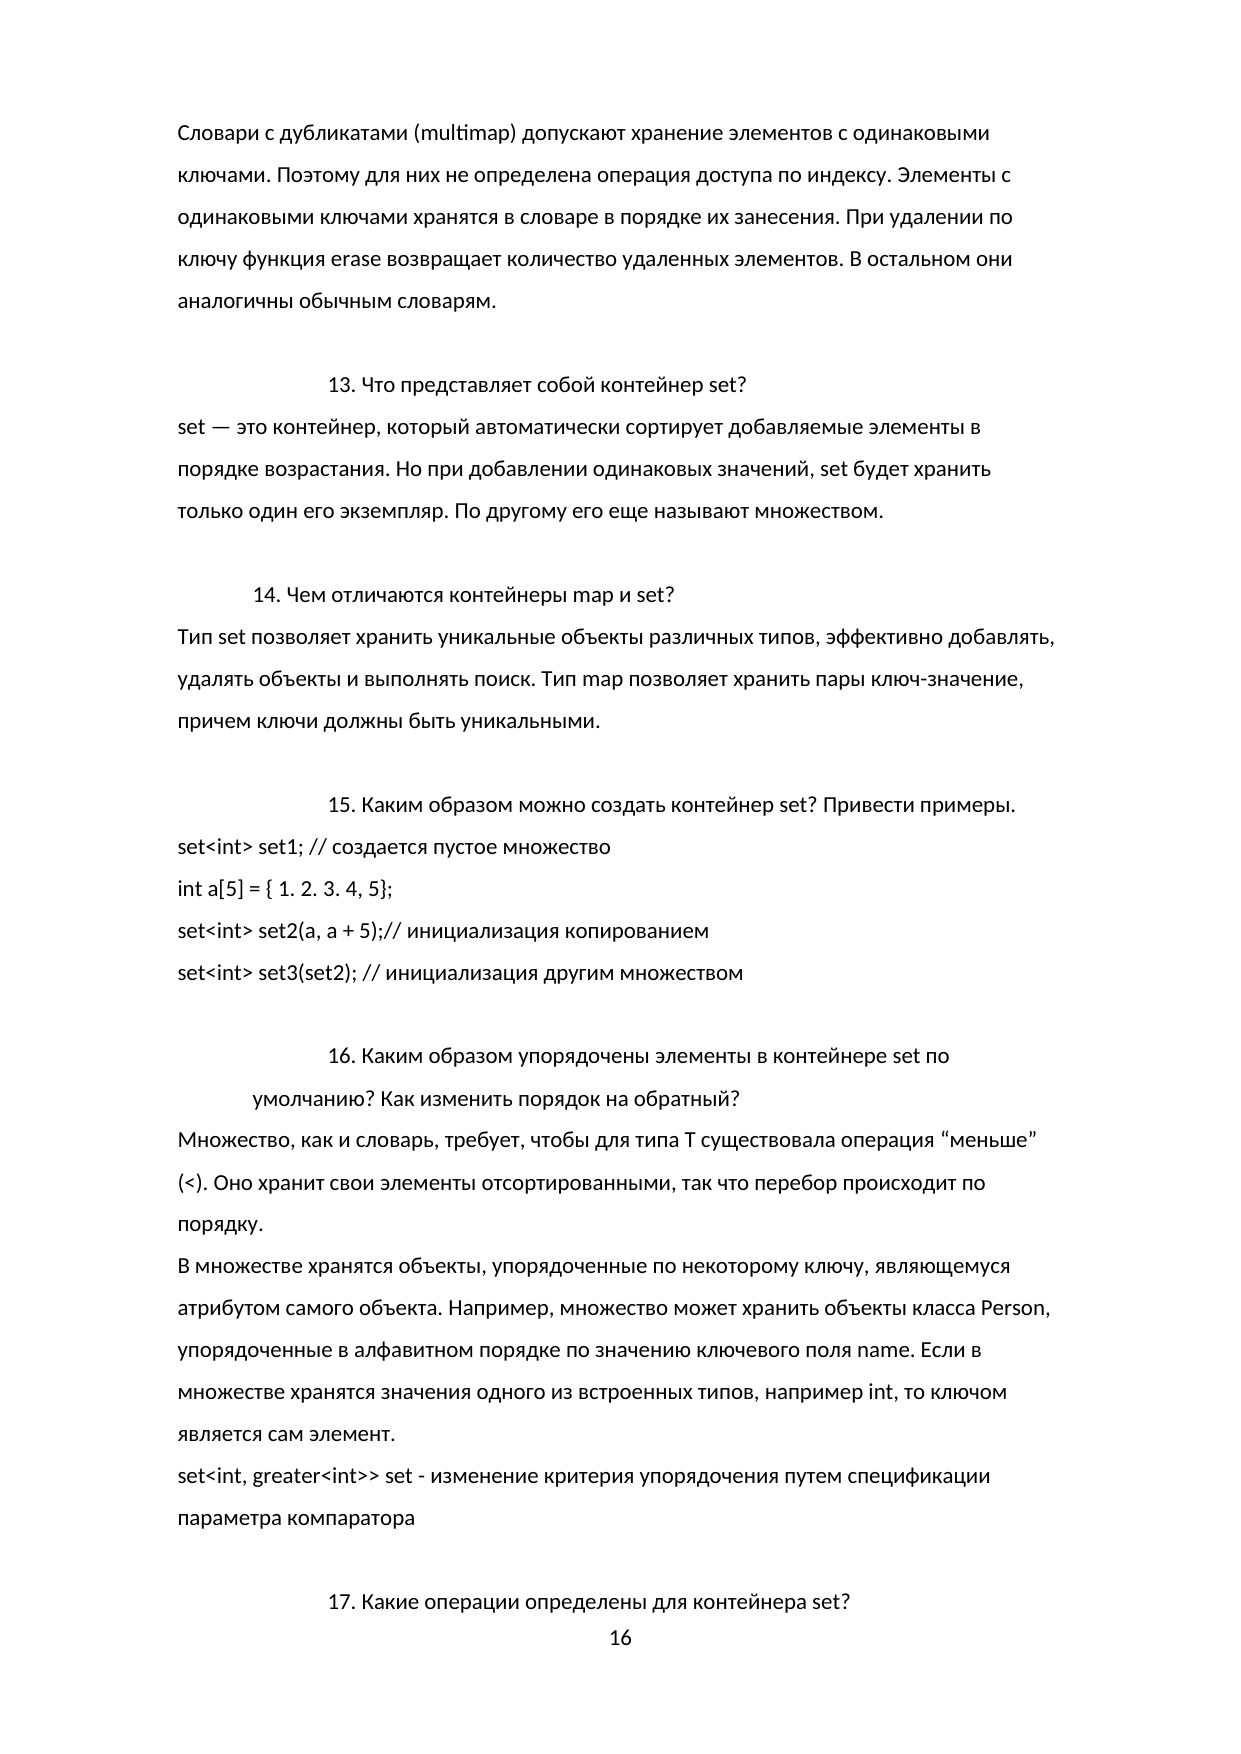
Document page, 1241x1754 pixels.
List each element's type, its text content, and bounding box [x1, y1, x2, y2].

text 17. Какие операции определены для контейнера set? [252, 1587, 1063, 1615]
text int а[5] = { 1. 2. 3. 4, 5}; [177, 874, 1063, 902]
text Множество, как и словарь, требует, чтобы для типа T существовала операция “меньше” (<). Оно хранит свои элементы отсортированными, так что перебор происходит по порядку. [177, 1126, 1063, 1238]
text 15. Каким образом можно создать контейнер set? Привести примеры. [252, 790, 1063, 818]
text set<int> set1; // создается пустое множество [177, 832, 1063, 860]
text Тип set позволяет хранить уникальные объекты различных типов, эффективно добавлять, удалять объекты и выполнять поиск. Тип map позволяет хранить пары ключ-значение, причем ключи должны быть уникальными. [177, 622, 1063, 734]
text set<int, greater<int>> set - изменение критерия упорядочения путем спецификации параметра компаратора [177, 1461, 1063, 1531]
text 14. Чем отличаются контейнеры map и set? [177, 580, 1063, 608]
text set — это контейнер, который автоматически сортирует добавляемые элементы в порядке возрастания. Но при добавлении одинаковых значений, set будет хранить только один его экземпляр. По другому его еще называют множеством. [177, 412, 1063, 524]
text 16. Каким образом упорядочены элементы в контейнере set по умолчанию? Как изменить порядок на обратный? [252, 1042, 1063, 1112]
text В множестве хранятся объекты, упорядоченные по некоторому ключу, являющемуся атрибутом самого объекта. Например, множество может хранить объекты класса Person, упорядоченные в алфавитном порядке по значению ключевого поля name. Если в множестве хранятся значения одного из встроенных типов, например int, то ключом является сам элемент. [177, 1252, 1063, 1447]
text set<int> set2(a, а + 5);// инициализация копированием [177, 916, 1063, 944]
text Словари с дубликатами (multimap) допускают хранение элементов с одинаковыми ключами. Поэтому для них не определена операция доступа по индексу. Элементы с одинаковыми ключами хранятся в словаре в порядке их занесения. При удалении по ключу функция erase возвращает количество удаленных элементов. В остальном они аналогичны обычным словарям. [177, 118, 1063, 314]
text set<int> set3(set2); // инициализация другим множеством [177, 958, 1063, 986]
text 13. Что представляет собой контейнер set? [252, 370, 1063, 398]
